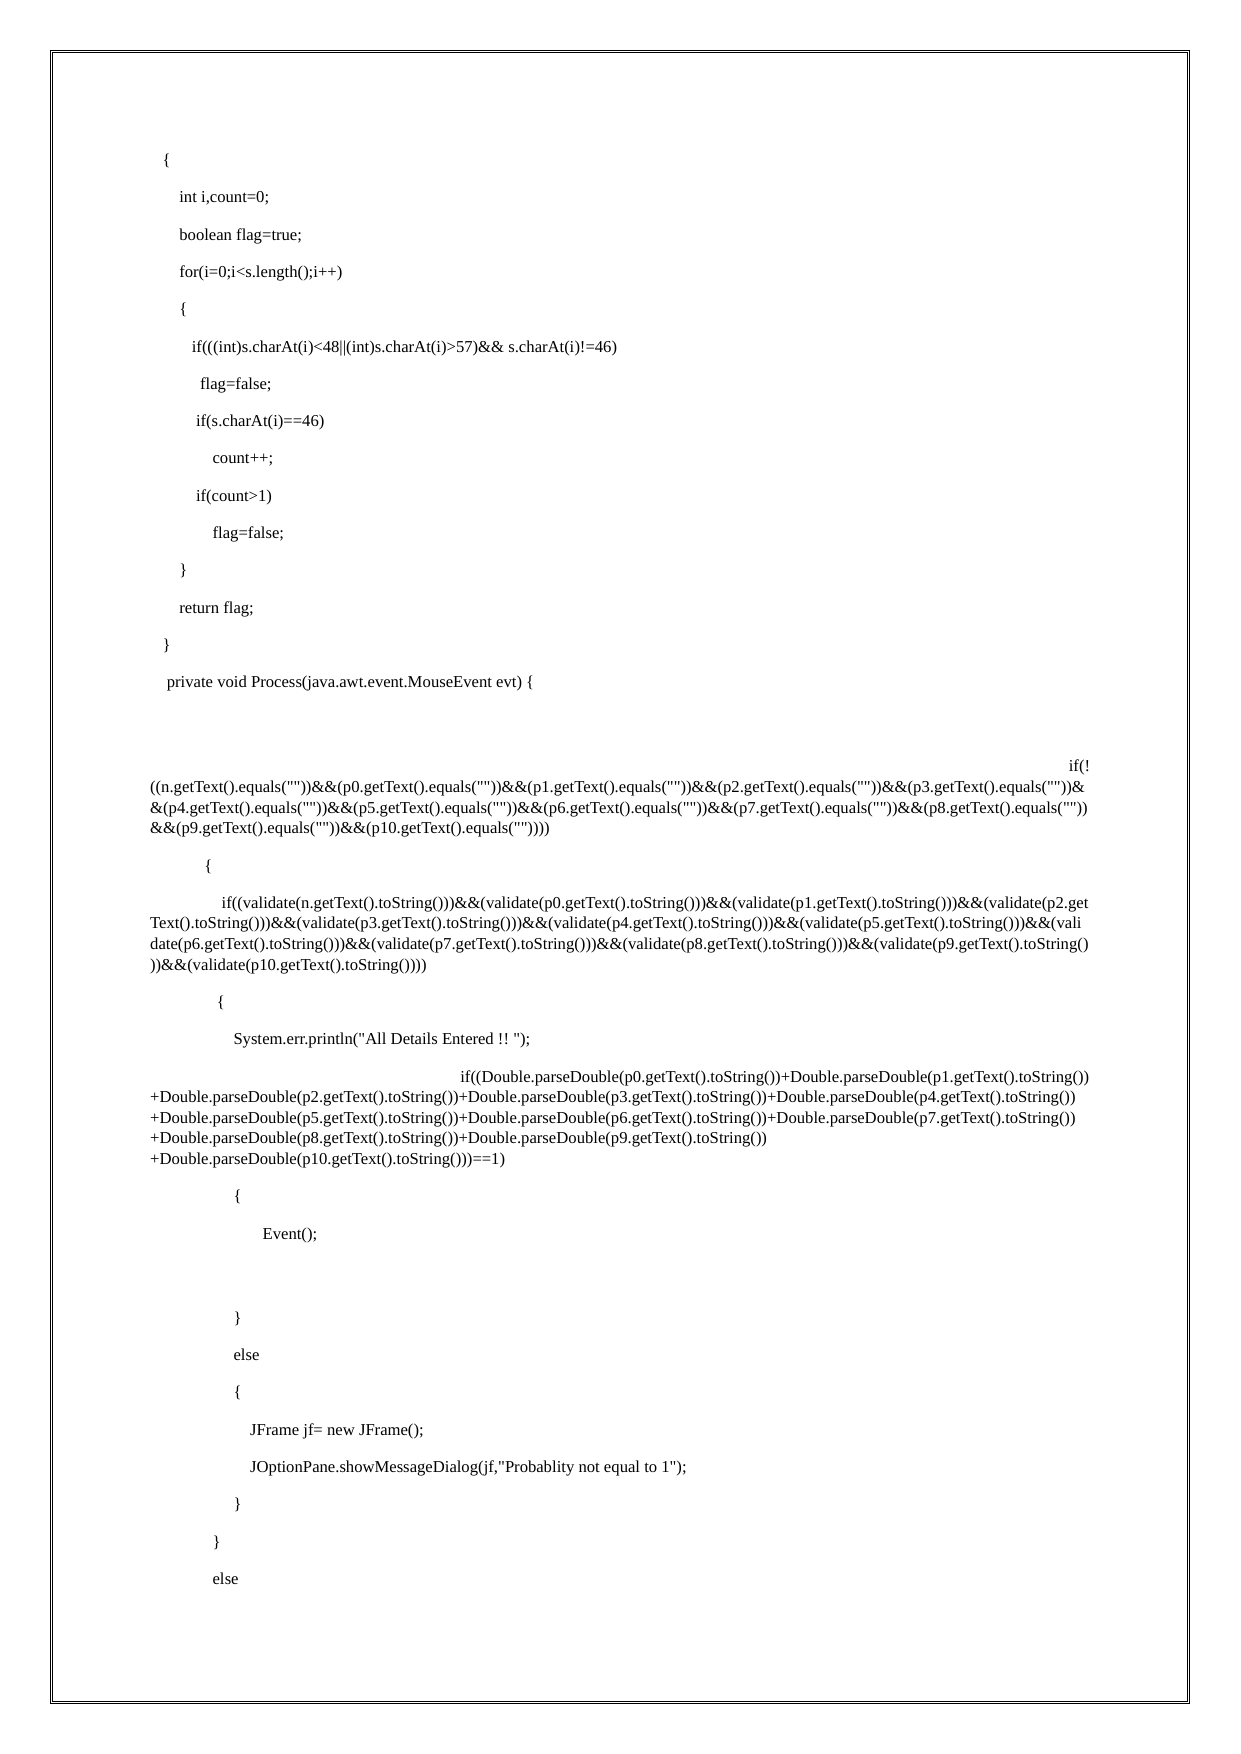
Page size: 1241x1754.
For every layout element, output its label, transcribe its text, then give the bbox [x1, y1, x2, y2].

text boolean flag=true; [150, 224, 1090, 244]
text { [150, 855, 1090, 874]
text if(s.charAt(i)==46) [150, 411, 1090, 430]
text if(count>1) [150, 486, 1090, 505]
text if((validate(n.getText().toString()))&&(validate(p0.getText().toString()))&&(validate(p1.getText().toString()))&&(validate(p2.getText().toString()))&&(validate(p3.getText().toString()))&&(validate(p4.getText().toString()))&&(validate(p5.getText().toString()))&&(validate(p6.getText().toString()))&&(validate(p7.getText().toString()))&&(validate(p8.getText().toString()))&&(validate(p9.getText().toString()))&&(validate(p10.getText().toString()))) [150, 893, 1090, 974]
text else [150, 1569, 1090, 1588]
text } [150, 560, 1090, 579]
text System.err.println("All Details Entered !! "); [150, 1029, 1090, 1048]
text JOptionPane.showMessageDialog(jf,"Probablity not equal to 1"); [150, 1457, 1090, 1476]
text flag=false; [150, 523, 1090, 542]
text return flag; [150, 597, 1090, 617]
text int i,count=0; [150, 187, 1090, 206]
text Event(); [150, 1223, 1090, 1243]
text for(i=0;i<s.length();i++) [150, 262, 1090, 281]
text count++; [150, 448, 1090, 467]
text { [150, 299, 1090, 318]
text { [150, 1186, 1090, 1205]
text flag=false; [150, 374, 1090, 393]
text { [150, 150, 1090, 169]
text } [150, 1531, 1090, 1551]
text { [150, 992, 1090, 1011]
text if(((int)s.charAt(i)<48||(int)s.charAt(i)>57)&& s.charAt(i)!=46) [150, 336, 1090, 356]
text } [150, 1308, 1090, 1327]
text } [150, 1494, 1090, 1513]
text if((Double.parseDouble(p0.getText().toString())+Double.parseDouble(p1.getText().toString())+Double.parseDouble(p2.getText().toString())+Double.parseDouble(p3.getText().toString())+Double.parseDouble(p4.getText().toString())+Double.parseDouble(p5.getText().toString())+Double.parseDouble(p6.getText().toString())+Double.parseDouble(p7.getText().toString())+Double.parseDouble(p8.getText().toString())+Double.parseDouble(p9.getText().toString())+Double.parseDouble(p10.getText().toString()))==1) [150, 1066, 1090, 1168]
text if(!((n.getText().equals(""))&&(p0.getText().equals(""))&&(p1.getText().equals(""))&&(p2.getText().equals(""))&&(p3.getText().equals(""))&&(p4.getText().equals(""))&&(p5.getText().equals(""))&&(p6.getText().equals(""))&&(p7.getText().equals(""))&&(p8.getText().equals(""))&&(p9.getText().equals(""))&&(p10.getText().equals("")))) [150, 756, 1090, 837]
text else [150, 1345, 1090, 1364]
text { [150, 1382, 1090, 1401]
text } [150, 635, 1090, 654]
text JFrame jf= new JFrame(); [150, 1419, 1090, 1439]
text private void Process(java.awt.event.MouseEvent evt) { [150, 672, 1090, 691]
